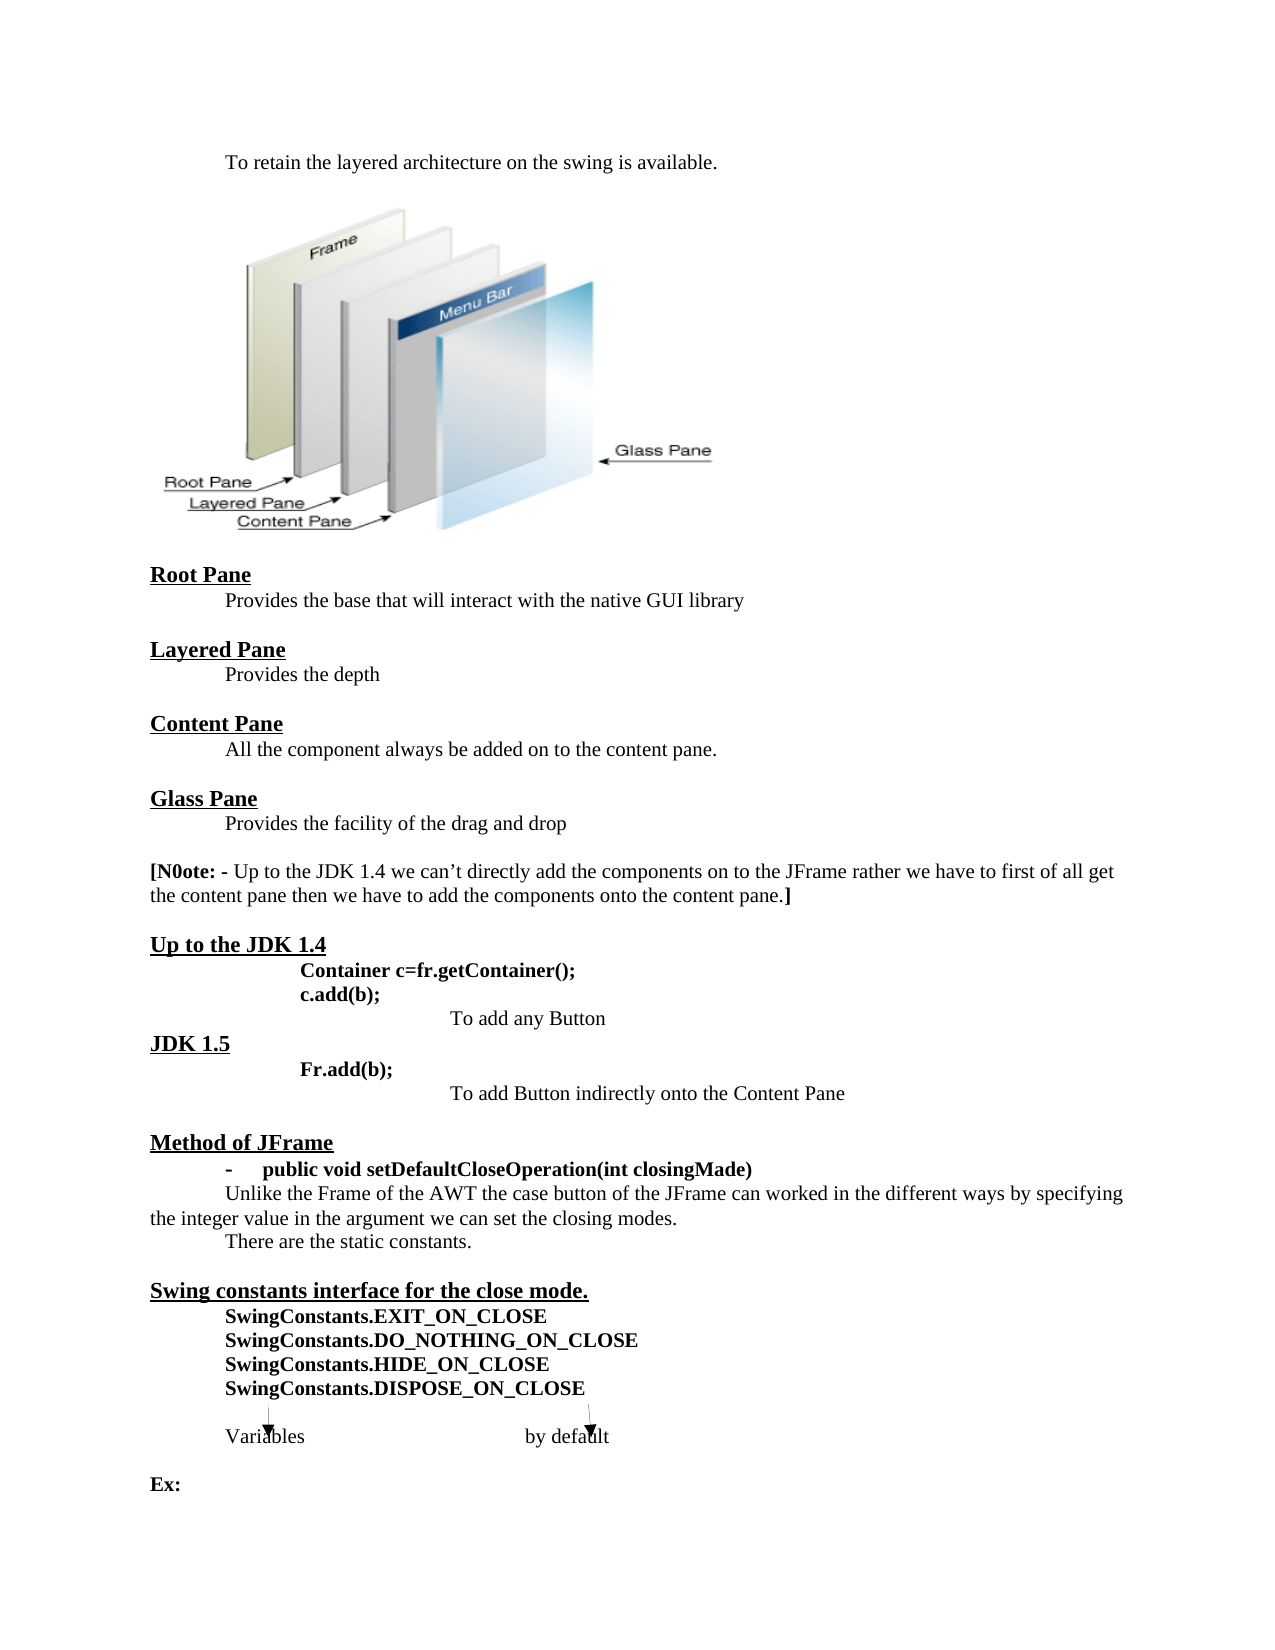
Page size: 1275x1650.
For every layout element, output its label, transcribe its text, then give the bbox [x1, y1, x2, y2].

text Root Pane [150, 561, 1125, 587]
text c.add(b); [150, 982, 1125, 1006]
text All the component always be added on to the content pane. [150, 736, 1125, 761]
text Content Pane [150, 710, 1125, 736]
text Swing constants interface for the close mode. [150, 1278, 1125, 1304]
text Provides the facility of the drag and drop [150, 811, 1125, 835]
text To add Button indirectly onto the Content Pane [150, 1081, 1125, 1104]
text There are the static constants. [225, 1229, 1125, 1253]
text SwingConstants.DISPOSE_ON_CLOSE [150, 1376, 1125, 1400]
text SwingConstants.EXIT_ON_CLOSE [150, 1304, 1125, 1328]
text Unlike the Frame of the AWT the case button of the JFrame can worked in the different ways by specifying the integer value in the argument we can set the closing modes. [150, 1181, 1125, 1229]
picture [150, 198, 730, 537]
text [N0ote: - Up to the JDK 1.4 we can’t directly add the components on to the JFrame rather we have to first of all get the content pane then we have to add the components onto the content pane.] [150, 859, 1125, 907]
text To add any Button [150, 1006, 1125, 1030]
text Provides the base that will interact with the native GUI library [150, 587, 1125, 612]
text Variables by default [150, 1424, 1125, 1448]
text Glass Pane [150, 785, 1125, 811]
text Ex: [150, 1472, 1125, 1496]
text JDK 1.5 [150, 1030, 1125, 1056]
text To retain the layered architecture on the swing is available. [150, 150, 1125, 174]
list public void setDefaultCloseOperation(int closingMade) [225, 1155, 1125, 1181]
text SwingConstants.DO_NOTHING_ON_CLOSE [150, 1328, 1125, 1352]
text Layered Pane [150, 636, 1125, 662]
text Container c=fr.getContainer(); [150, 958, 1125, 982]
text Method of JFrame [150, 1129, 1125, 1155]
text SwingConstants.HIDE_ON_CLOSE [150, 1352, 1125, 1376]
text Fr.add(b); [150, 1056, 1125, 1081]
text Up to the JDK 1.4 [150, 932, 1125, 958]
text Provides the depth [150, 662, 1125, 686]
